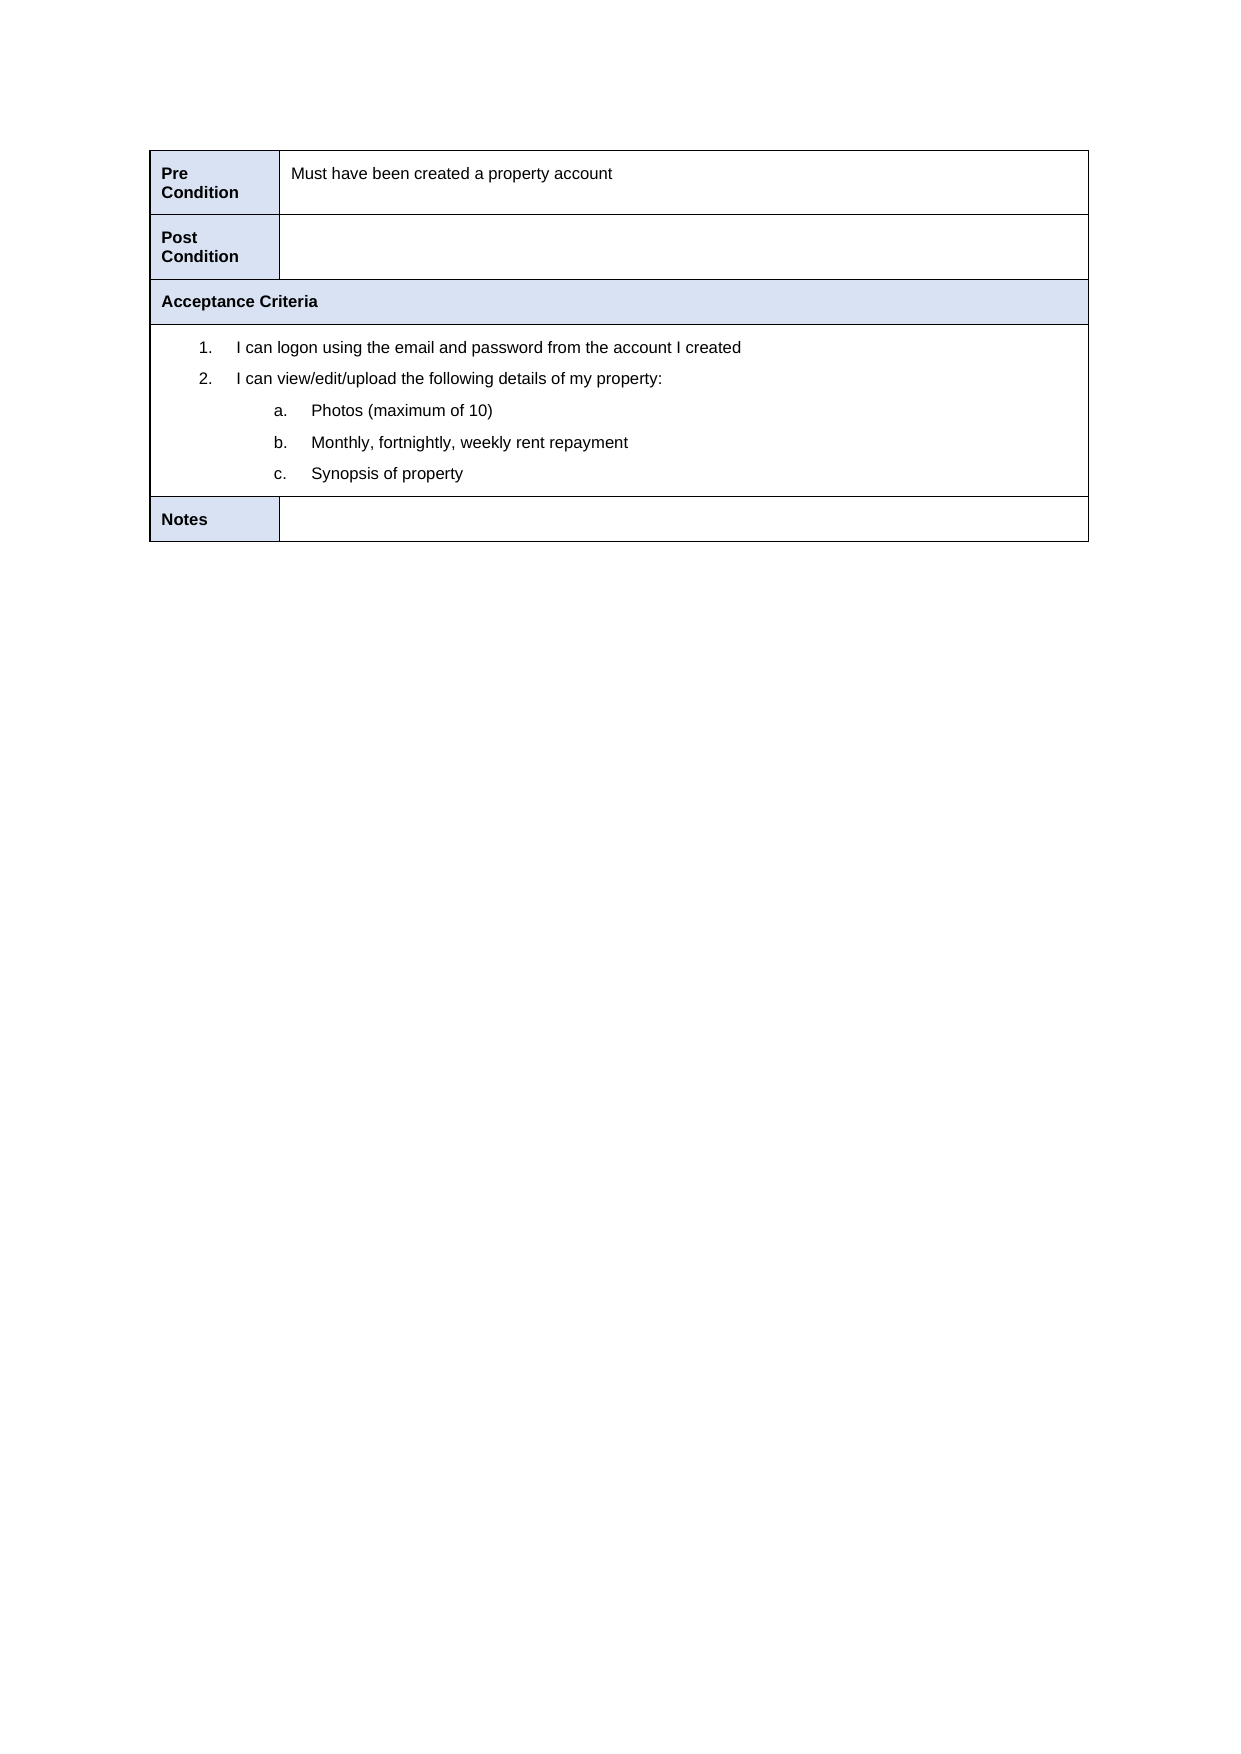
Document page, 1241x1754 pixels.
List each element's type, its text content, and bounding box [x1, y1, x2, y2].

table_cell Pre Condition [151, 151, 279, 214]
table_cell Notes [151, 497, 279, 541]
table_cell Must have been created a property account [280, 151, 1088, 214]
table_cell [280, 215, 1088, 279]
table_cell Acceptance Criteria [151, 280, 1088, 324]
table_cell I can logon using the email and password from the account I created I can view/edit/upload the following details of my property: Photos (maximum of 10) Monthly, fortnightly, weekly rent repayment Synopsis of property [151, 325, 1088, 496]
table_cell [280, 497, 1088, 541]
table_cell Post Condition [151, 215, 279, 279]
